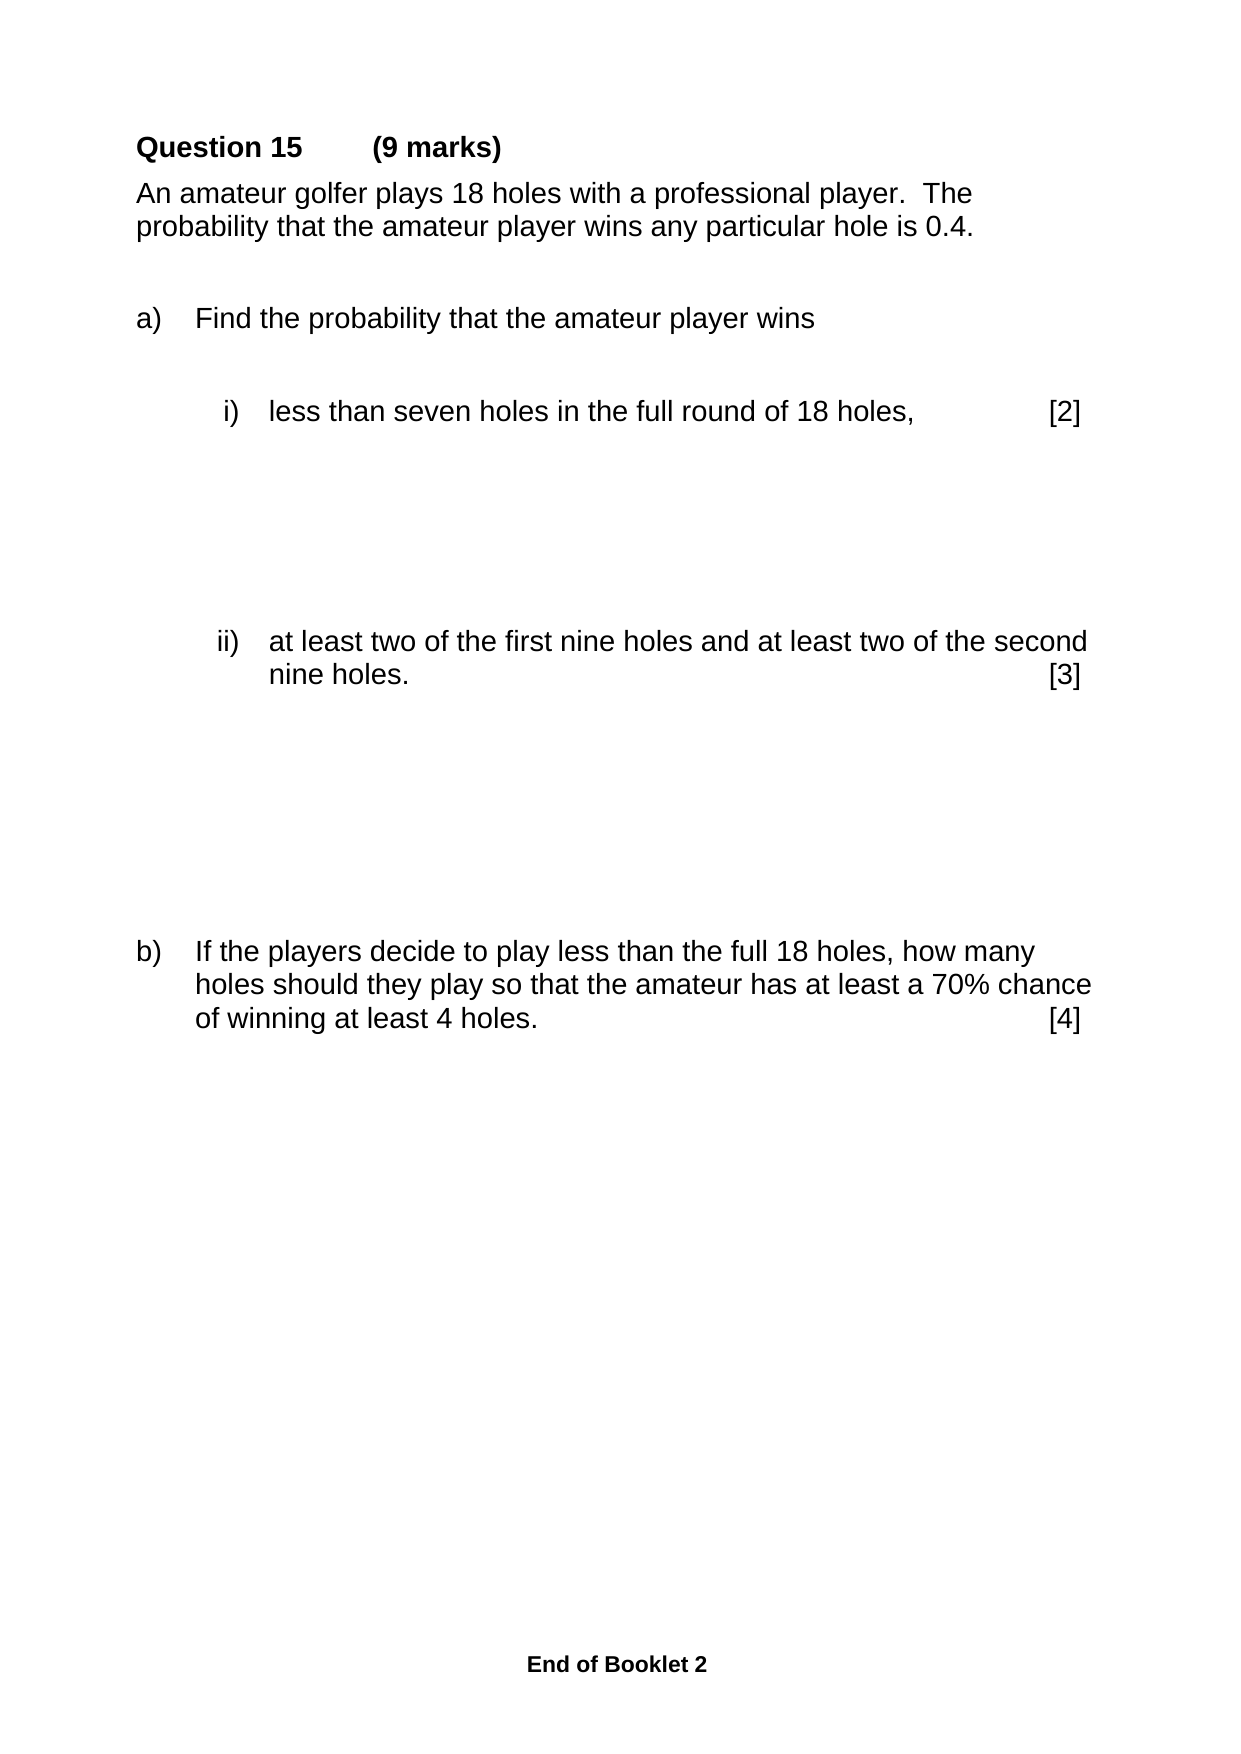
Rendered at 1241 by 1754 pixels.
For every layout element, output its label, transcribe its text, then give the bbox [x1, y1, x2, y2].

text i) less than seven holes in the full round of 18 holes, [2] [136, 394, 1098, 427]
text ii) at least two of the first nine holes and at least two of the second nine holes. [3] [136, 624, 1098, 691]
text b) If the players decide to play less than the full 18 holes, how many holes should they play so that the amateur has at least a 70% chance of winning at least 4 holes. [4] [136, 934, 1098, 1034]
text Question 15 (9 marks) [136, 130, 1098, 163]
text An amateur golfer plays 18 holes with a professional player. The probability that the amateur player wins any particular hole is 0.4. [136, 176, 1098, 243]
text a) Find the probability that the amateur player wins [136, 302, 1098, 335]
